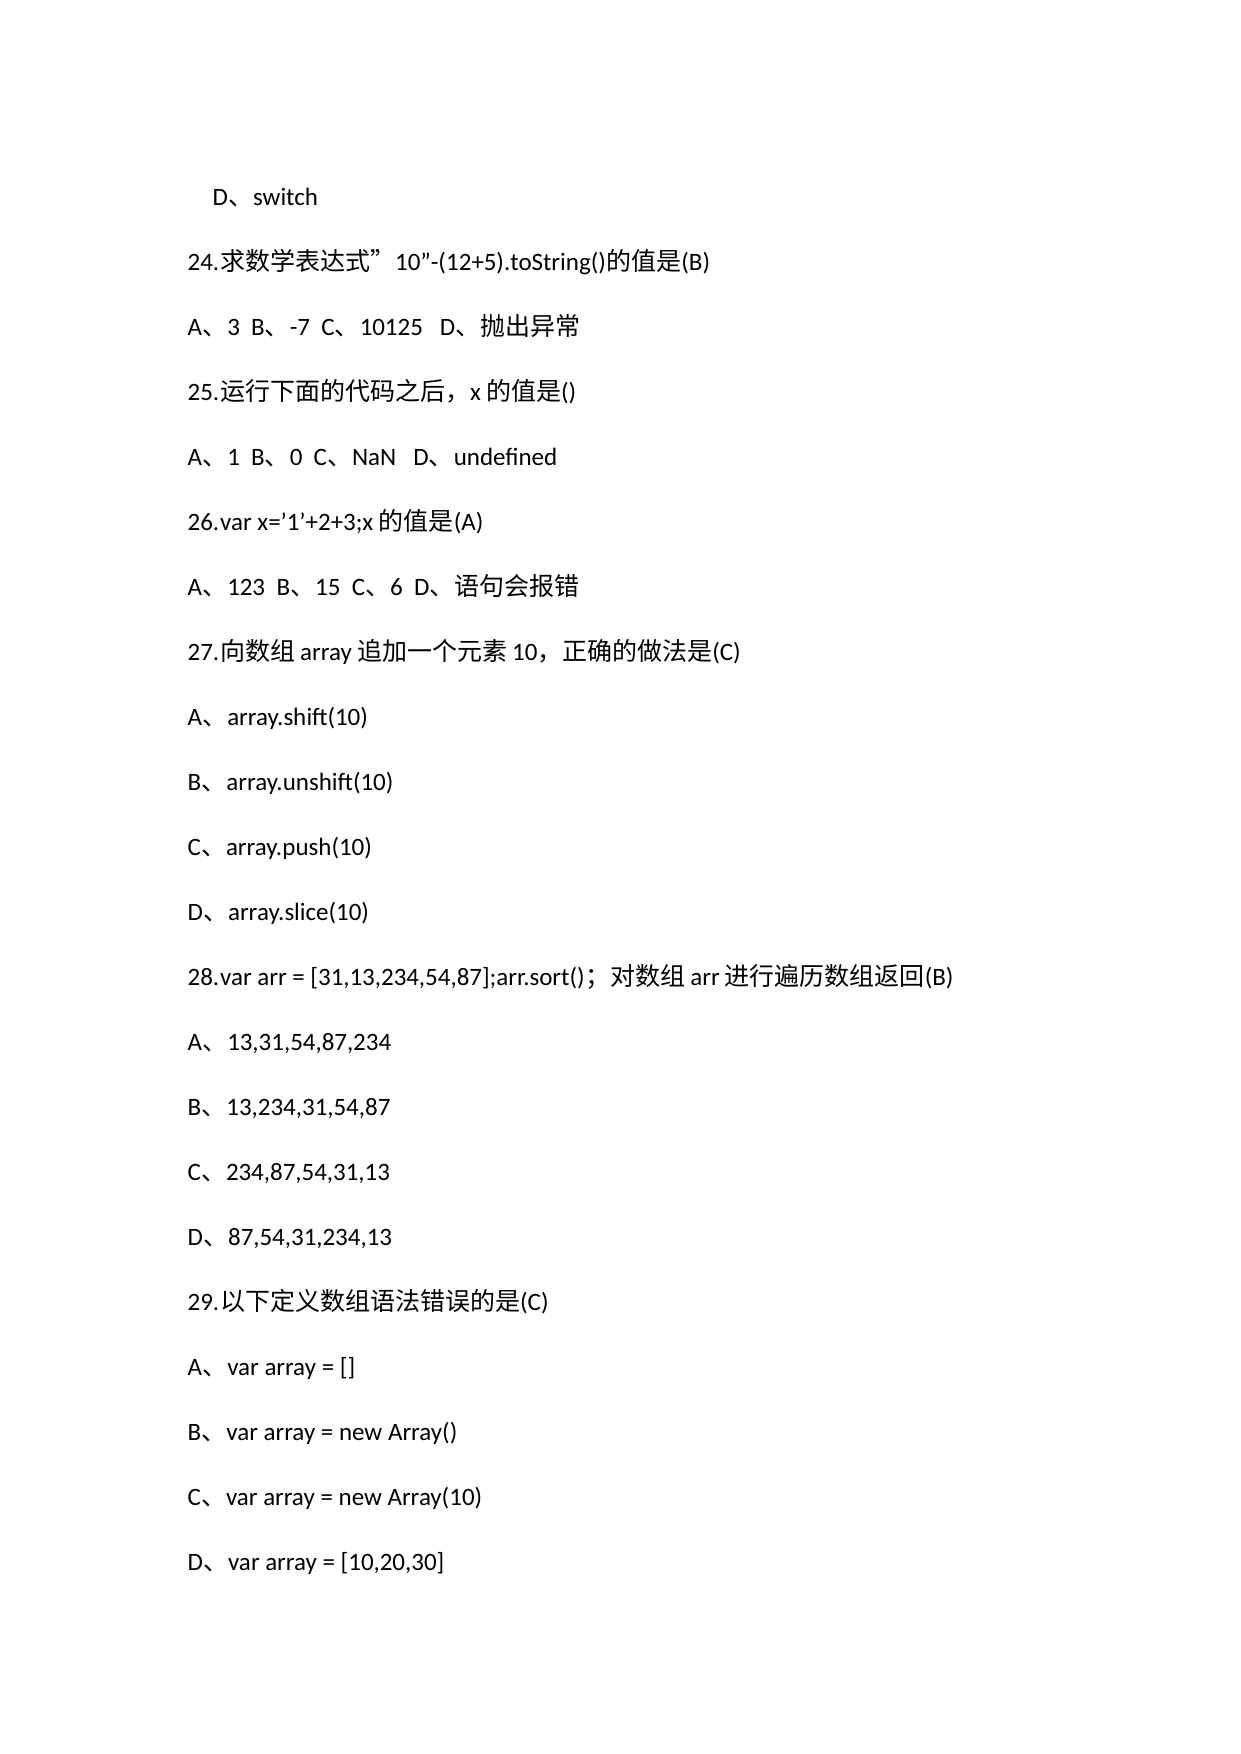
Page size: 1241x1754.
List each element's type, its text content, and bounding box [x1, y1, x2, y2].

text D、87,54,31,234,13 [187, 1202, 1053, 1267]
list 求数学表达式”10”-(12+5).toString()的值是(B) [187, 227, 1053, 292]
list array.slice(10) [187, 877, 1053, 942]
text A、3 B、-7 C、10125 D、抛出异常 [187, 292, 1053, 357]
text A、123 B、15 C、6 D、语句会报错 [187, 552, 1053, 617]
list 以下定义数组语法错误的是(C) [187, 1267, 1053, 1332]
text B、13,234,31,54,87 [187, 1072, 1053, 1137]
list switch [212, 162, 1053, 227]
list 运行下面的代码之后，x的值是() [187, 357, 1053, 422]
list var arr = [31,13,234,54,87];arr.sort()；对数组arr进行遍历数组返回(B) [187, 942, 1053, 1007]
text A、1 B、0 C、NaN D、undefined [187, 422, 1053, 487]
text C、234,87,54,31,13 [187, 1137, 1053, 1202]
list var array = new Array(10) [187, 1462, 1053, 1527]
text A、13,31,54,87,234 [187, 1007, 1053, 1072]
list array.shift(10) [187, 682, 1053, 747]
list array.unshift(10) [187, 747, 1053, 812]
list 向数组array追加一个元素10，正确的做法是(C) [187, 617, 1053, 682]
list var array = [] [187, 1332, 1053, 1397]
list var array = [10,20,30] [187, 1527, 1053, 1592]
list var array = new Array() [187, 1397, 1053, 1462]
list array.push(10) [187, 812, 1053, 877]
list var x=’1’+2+3;x的值是(A) [187, 487, 1053, 552]
